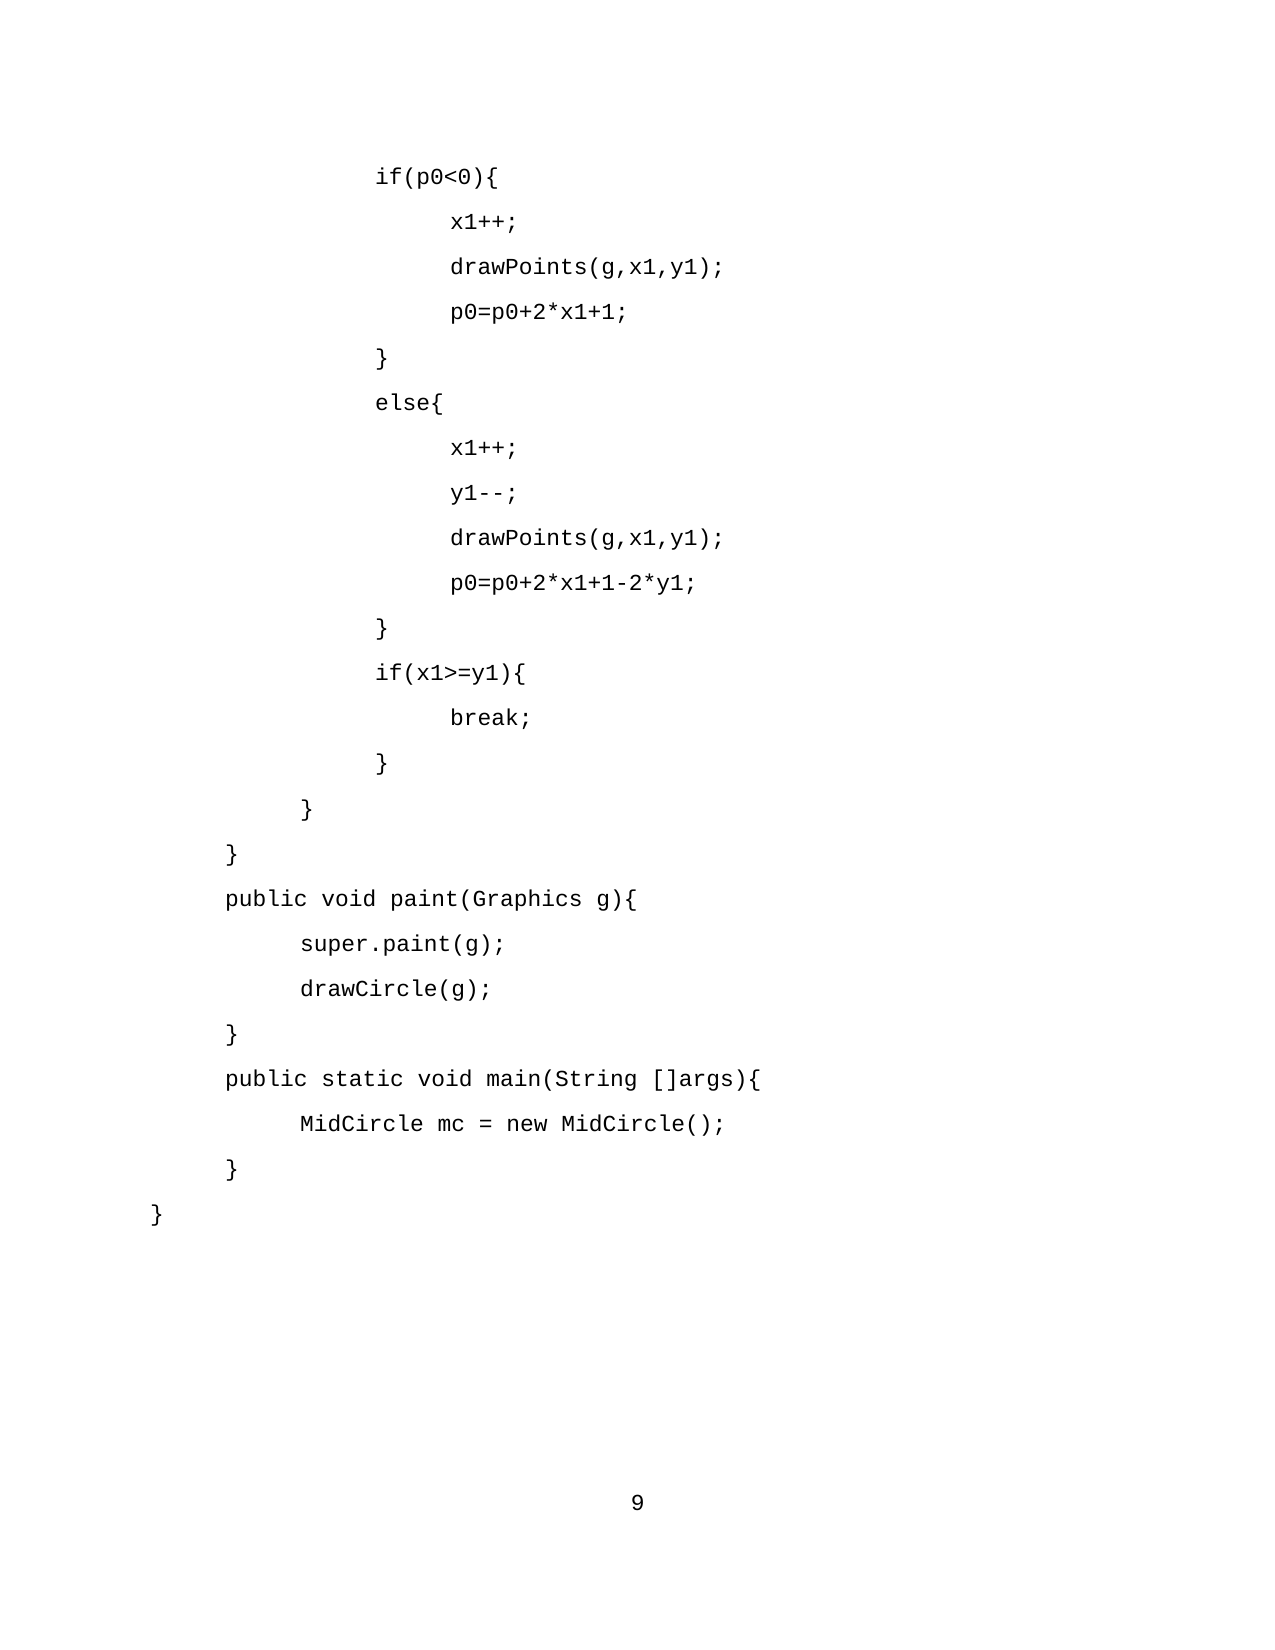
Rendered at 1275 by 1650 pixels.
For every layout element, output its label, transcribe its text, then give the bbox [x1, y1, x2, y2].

text x1++; [150, 436, 1125, 462]
text public void paint(Graphics g){ [150, 887, 1125, 913]
text } [150, 616, 1125, 642]
text x1++; [150, 211, 1125, 236]
text MidCircle mc = new MidCircle(); [150, 1113, 1125, 1138]
text } [150, 752, 1125, 778]
text else{ [150, 391, 1125, 417]
text } [150, 1158, 1125, 1184]
text super.paint(g); [150, 932, 1125, 958]
text if(p0<0){ [150, 165, 1125, 191]
text } [150, 346, 1125, 372]
text p0=p0+2*x1+1-2*y1; [150, 571, 1125, 597]
text drawPoints(g,x1,y1); [150, 256, 1125, 282]
text p0=p0+2*x1+1; [150, 301, 1125, 327]
text } [150, 797, 1125, 823]
text break; [150, 707, 1125, 733]
text public static void main(String []args){ [150, 1067, 1125, 1093]
text } [150, 1203, 1125, 1229]
text drawCircle(g); [150, 977, 1125, 1003]
text } [150, 1022, 1125, 1048]
text } [150, 842, 1125, 868]
text y1--; [150, 481, 1125, 507]
text if(x1>=y1){ [150, 662, 1125, 687]
text drawPoints(g,x1,y1); [150, 526, 1125, 552]
